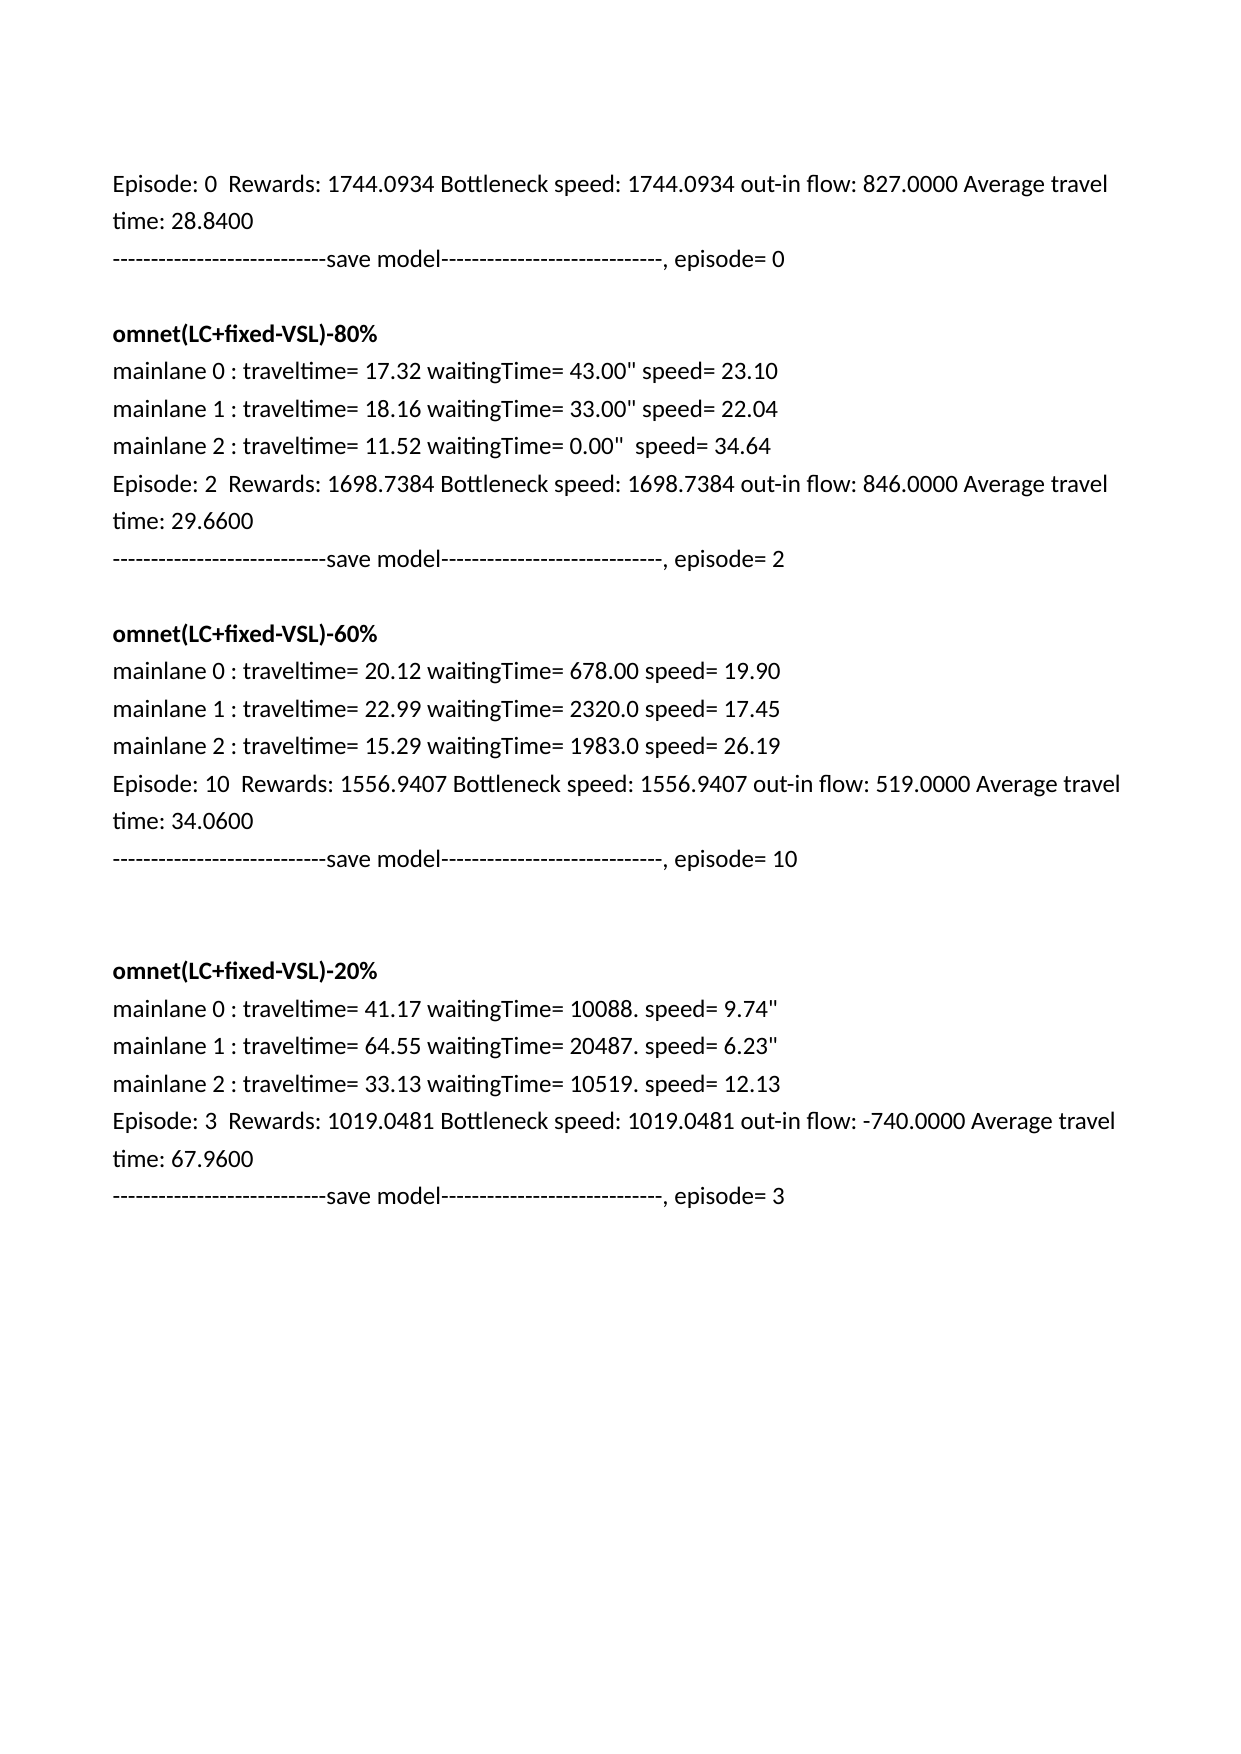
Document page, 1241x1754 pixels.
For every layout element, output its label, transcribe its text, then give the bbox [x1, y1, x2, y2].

text mainlane 1 : traveltime= 64.55 waitingTime= 20487. speed= 6.23" [112, 1027, 1128, 1064]
text Episode: 2 Rewards: 1698.7384 Bottleneck speed: 1698.7384 out-in flow: 846.0000 Average travel time: 29.6600 [112, 464, 1128, 539]
text mainlane 1 : traveltime= 18.16 waitingTime= 33.00" speed= 22.04 [112, 389, 1128, 427]
text mainlane 0 : traveltime= 17.32 waitingTime= 43.00" speed= 23.10 [112, 352, 1128, 389]
text Episode: 10 Rewards: 1556.9407 Bottleneck speed: 1556.9407 out-in flow: 519.0000 Average travel time: 34.0600 [112, 764, 1128, 839]
text mainlane 0 : traveltime= 41.17 waitingTime= 10088. speed= 9.74" [112, 989, 1128, 1027]
text omnet(LC+fixed-VSL)-80% [112, 314, 1128, 352]
text mainlane 2 : traveltime= 11.52 waitingTime= 0.00" speed= 34.64 [112, 427, 1128, 464]
text mainlane 1 : traveltime= 22.99 waitingTime= 2320.0 speed= 17.45 [112, 689, 1128, 727]
text omnet(LC+fixed-VSL)-60% [112, 614, 1128, 652]
text mainlane 0 : traveltime= 20.12 waitingTime= 678.00 speed= 19.90 [112, 652, 1128, 689]
text ----------------------------save model-----------------------------, episode= 10 [112, 839, 1128, 877]
text Episode: 3 Rewards: 1019.0481 Bottleneck speed: 1019.0481 out-in flow: -740.0000 Average travel time: 67.9600 [112, 1102, 1128, 1177]
text mainlane 2 : traveltime= 33.13 waitingTime= 10519. speed= 12.13 [112, 1064, 1128, 1102]
text ----------------------------save model-----------------------------, episode= 3 [112, 1177, 1128, 1214]
text mainlane 2 : traveltime= 15.29 waitingTime= 1983.0 speed= 26.19 [112, 727, 1128, 764]
text ----------------------------save model-----------------------------, episode= 2 [112, 539, 1128, 577]
text ----------------------------save model-----------------------------, episode= 0 [112, 239, 1128, 277]
text omnet(LC+fixed-VSL)-20% [112, 952, 1128, 989]
text Episode: 0 Rewards: 1744.0934 Bottleneck speed: 1744.0934 out-in flow: 827.0000 Average travel time: 28.8400 [112, 164, 1128, 239]
